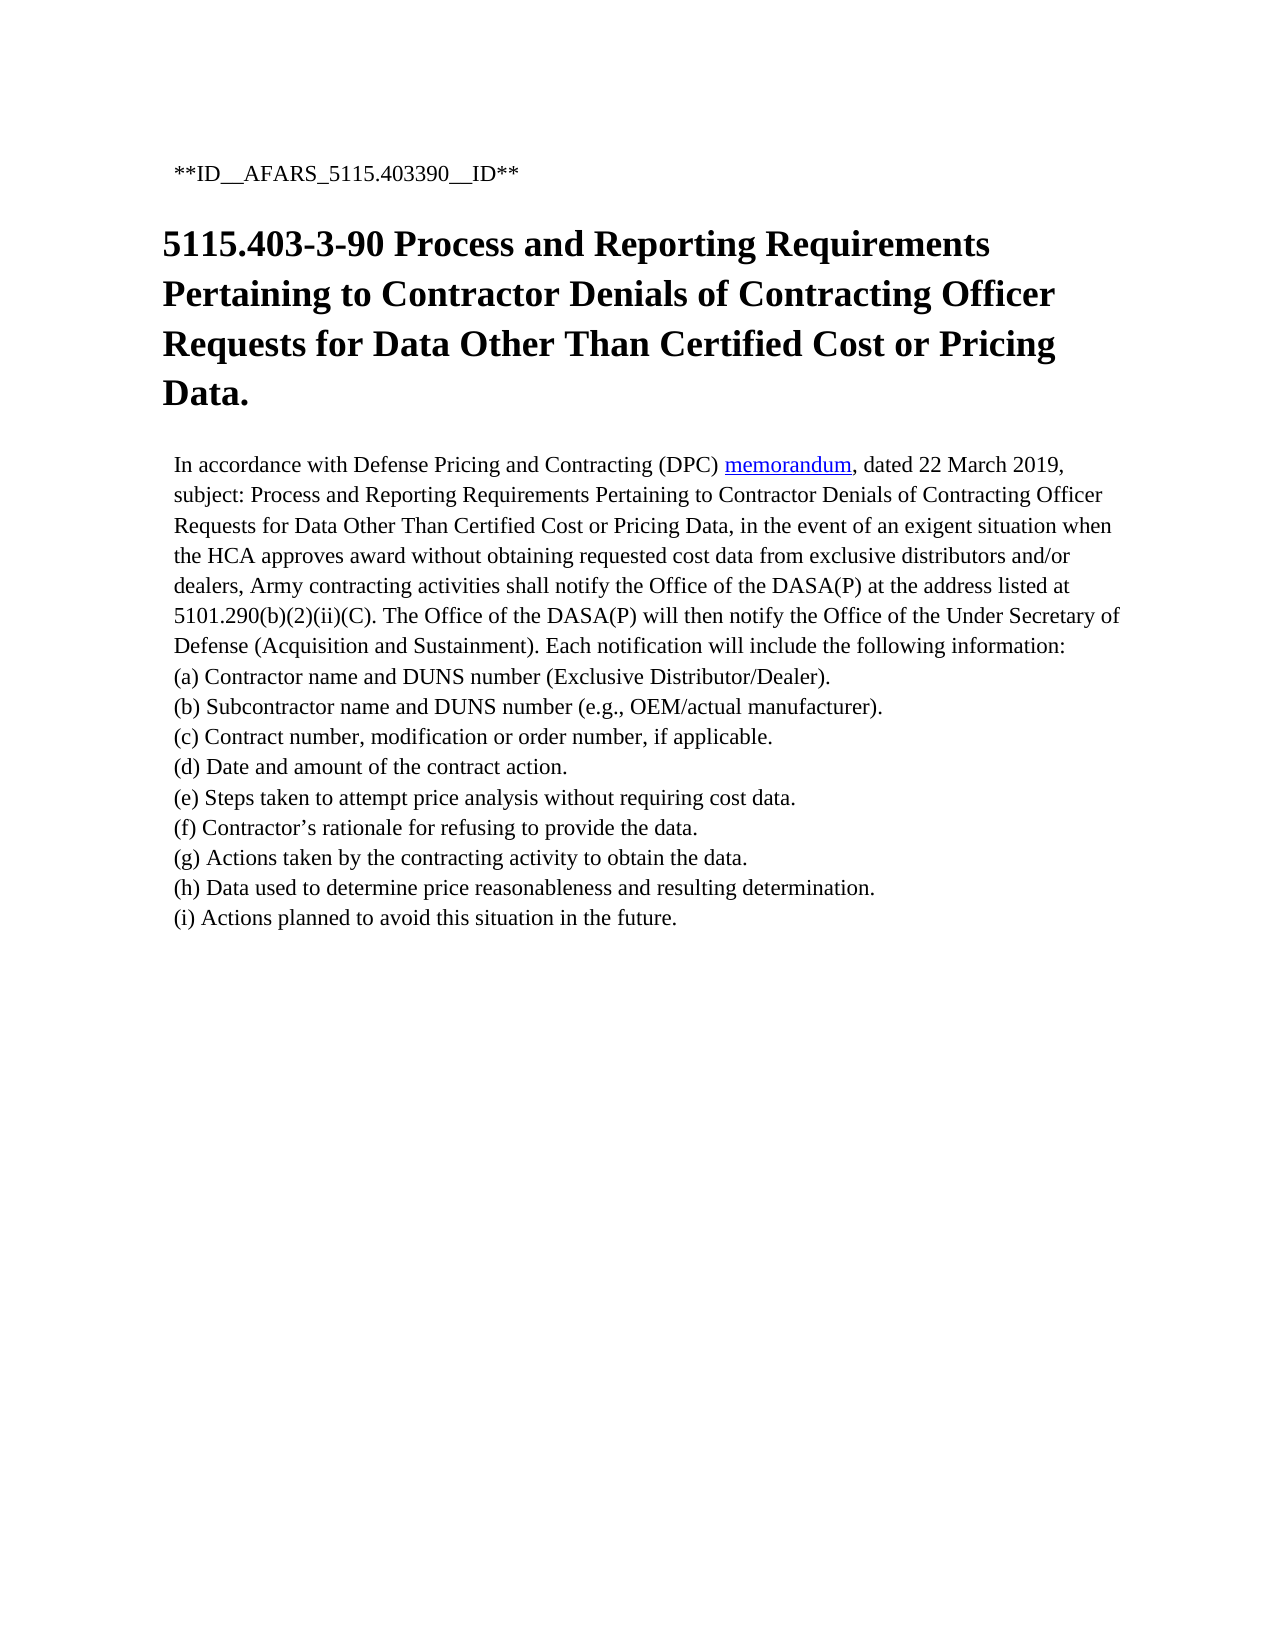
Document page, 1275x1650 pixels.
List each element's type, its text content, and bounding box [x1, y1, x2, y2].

text (a) Contractor name and DUNS number (Exclusive Distributor/Dealer). [163, 652, 1135, 683]
text (b) Subcontractor name and DUNS number (e.g., OEM/actual manufacturer). [163, 683, 1135, 713]
text (h) Data used to determine price reasonableness and resulting determination. [163, 864, 1135, 894]
text (e) Steps taken to attempt price analysis without requiring cost data. [163, 773, 1135, 803]
subtitle 5115.403-3-90 Process and Reporting Requirements Pertaining to Contractor Denials of Contracting Officer Requests for Data Other Than Certified Cost or Pricing Data. [162, 222, 1125, 414]
text (c) Contract number, modification or order number, if applicable. [163, 713, 1135, 743]
text (g) Actions taken by the contracting activity to obtain the data. [163, 834, 1135, 864]
text **ID__AFARS_5115.403390__ID** [163, 150, 1135, 197]
text In accordance with Defense Pricing and Contracting (DPC) memorandum, dated 22 March 2019, subject: Process and Reporting Requirements Pertaining to Contractor Denials of Contracting Officer Requests for Data Other Than Certified Cost or Pricing Data, in the event of an exigent situation when the HCA approves award without obtaining requested cost data from exclusive distributors and/or dealers, Army contracting activities shall notify the Office of the DASA(P) at the address listed at 5101.290(b)(2)(ii)(C). The Office of the DASA(P) will then notify the Office of the Under Secretary of Defense (Acquisition and Sustainment). Each notification will include the following information: [163, 441, 1135, 652]
text (i) Actions planned to avoid this situation in the future. [163, 894, 1135, 941]
text (f) Contractor’s rationale for refusing to provide the data. [163, 803, 1135, 834]
text (d) Date and amount of the contract action. [163, 743, 1135, 773]
